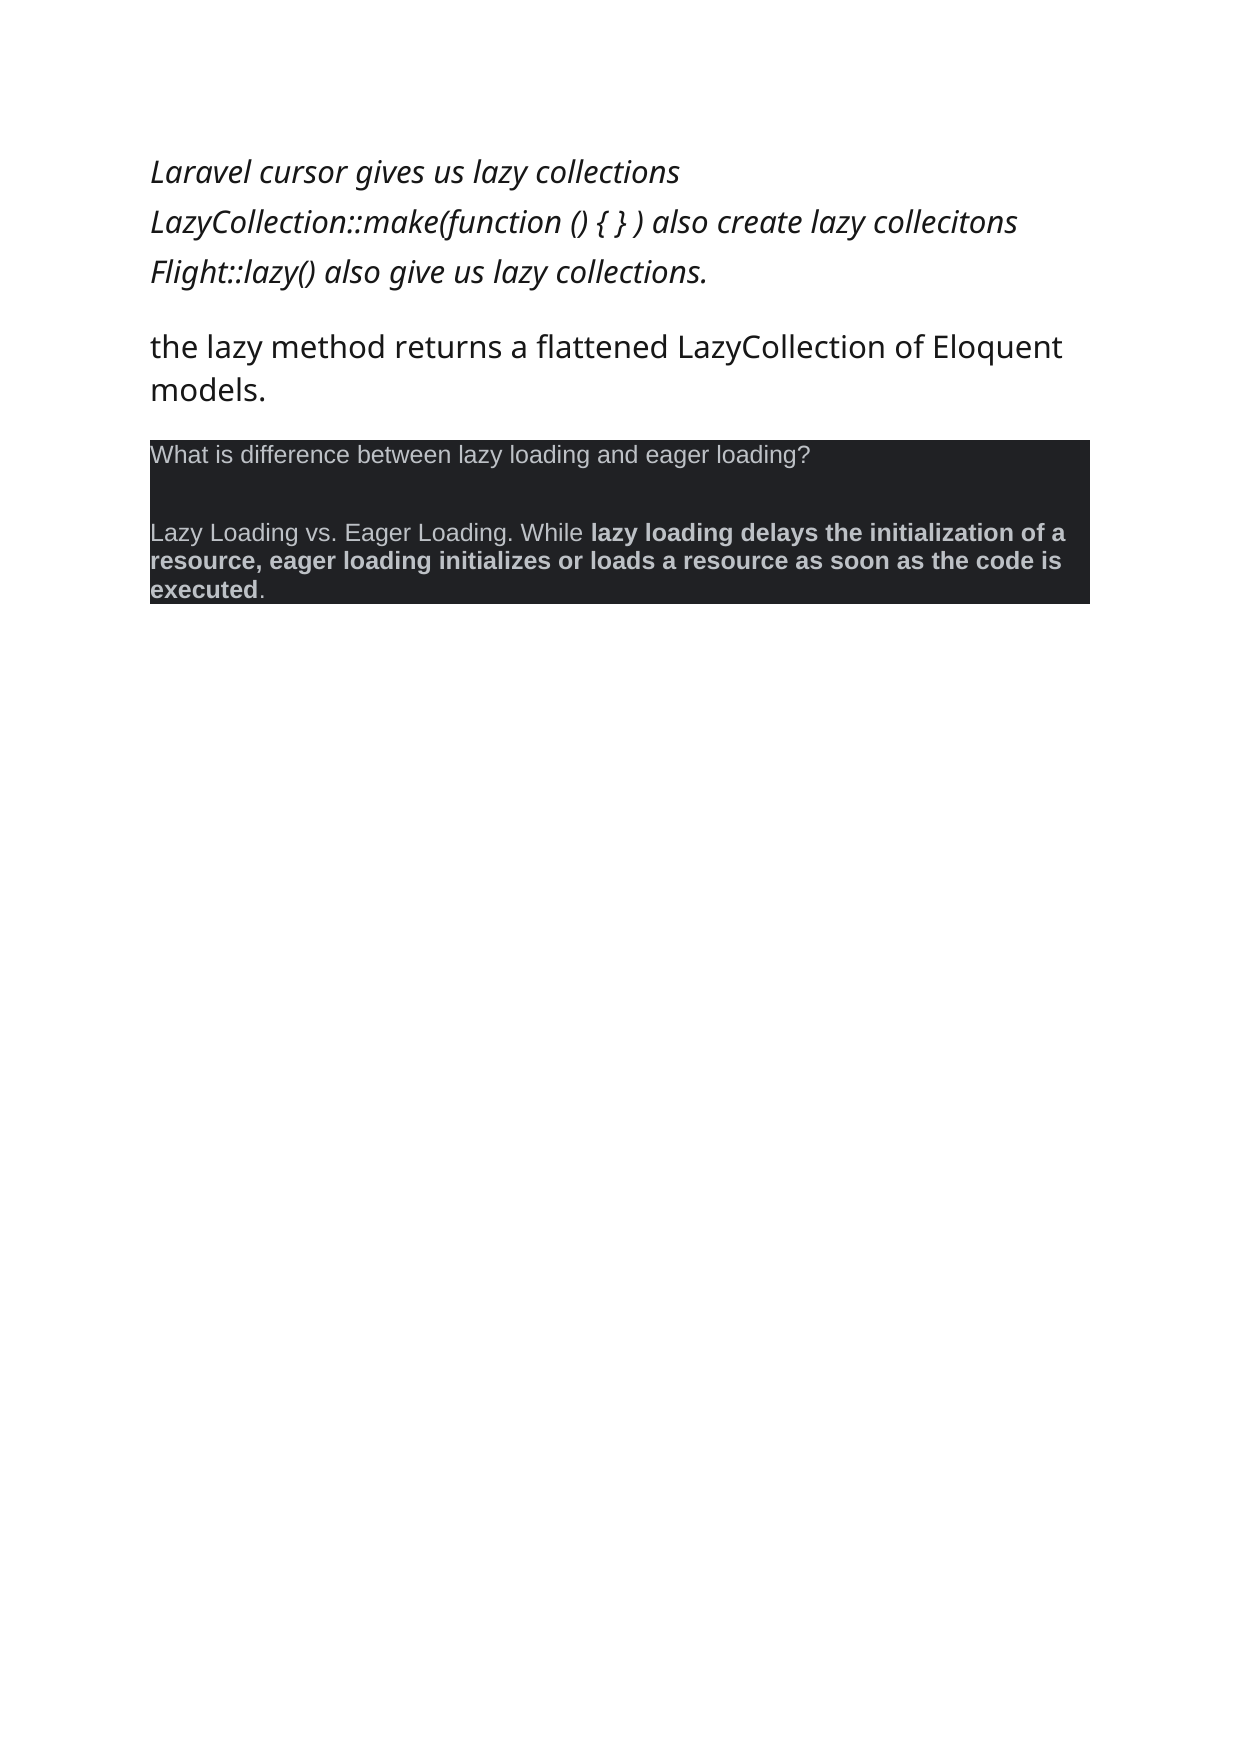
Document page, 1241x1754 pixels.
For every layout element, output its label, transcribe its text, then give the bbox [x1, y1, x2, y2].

text What is difference between lazy loading and eager loading? [150, 440, 1090, 468]
text the lazy method returns a flattened LazyCollection of Eloquent models. [150, 325, 1090, 411]
subtitle Laravel cursor gives us lazy collections [150, 150, 1090, 193]
subtitle Flight::lazy() also give us lazy collections. [150, 250, 1090, 293]
text Lazy Loading vs. Eager Loading. While lazy loading delays the initialization of a resource, eager loading initializes or loads a resource as soon as the code is executed. [150, 517, 1090, 604]
subtitle LazyCollection::make(function () { } ) also create lazy collecitons [150, 200, 1090, 243]
